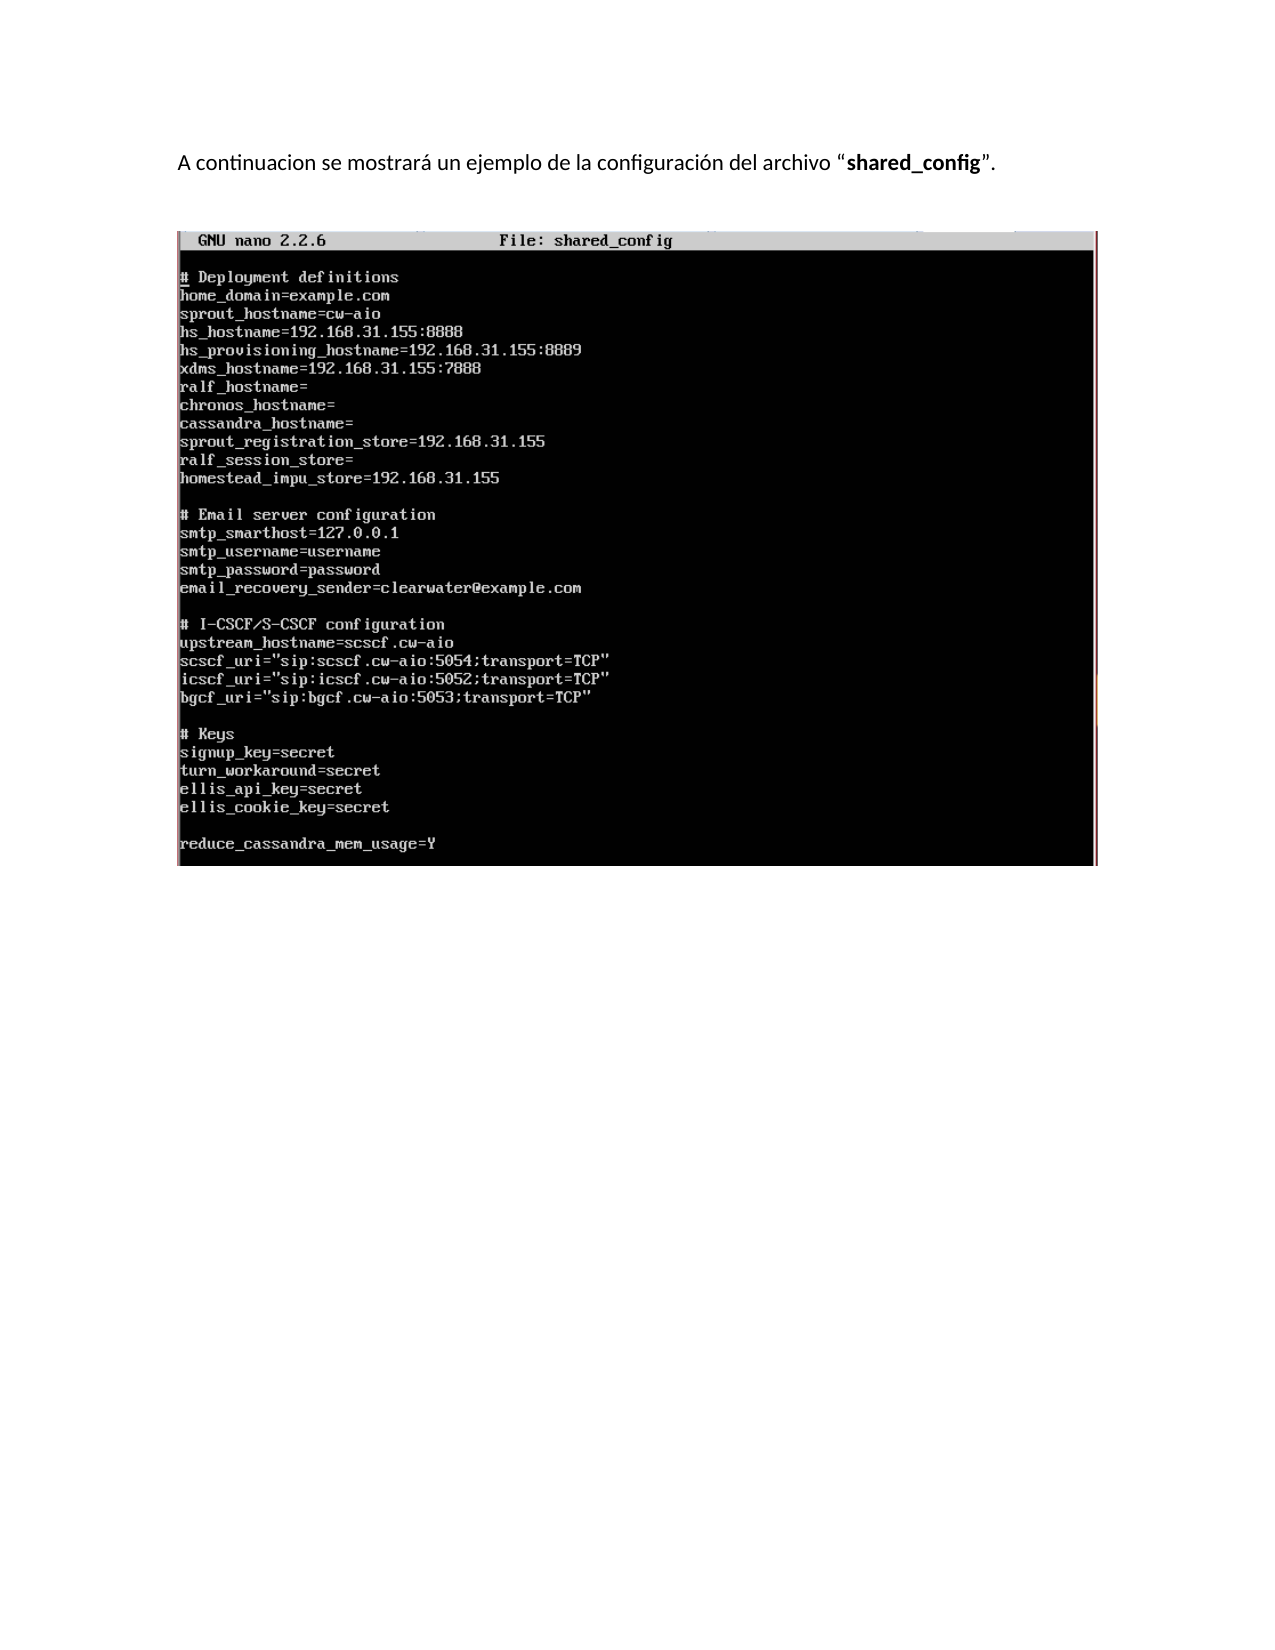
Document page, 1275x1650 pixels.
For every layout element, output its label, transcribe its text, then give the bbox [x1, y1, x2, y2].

text A continuacion se mostrará un ejemplo de la configuración del archivo “shared_config”. [177, 148, 1098, 176]
picture [177, 231, 1098, 866]
